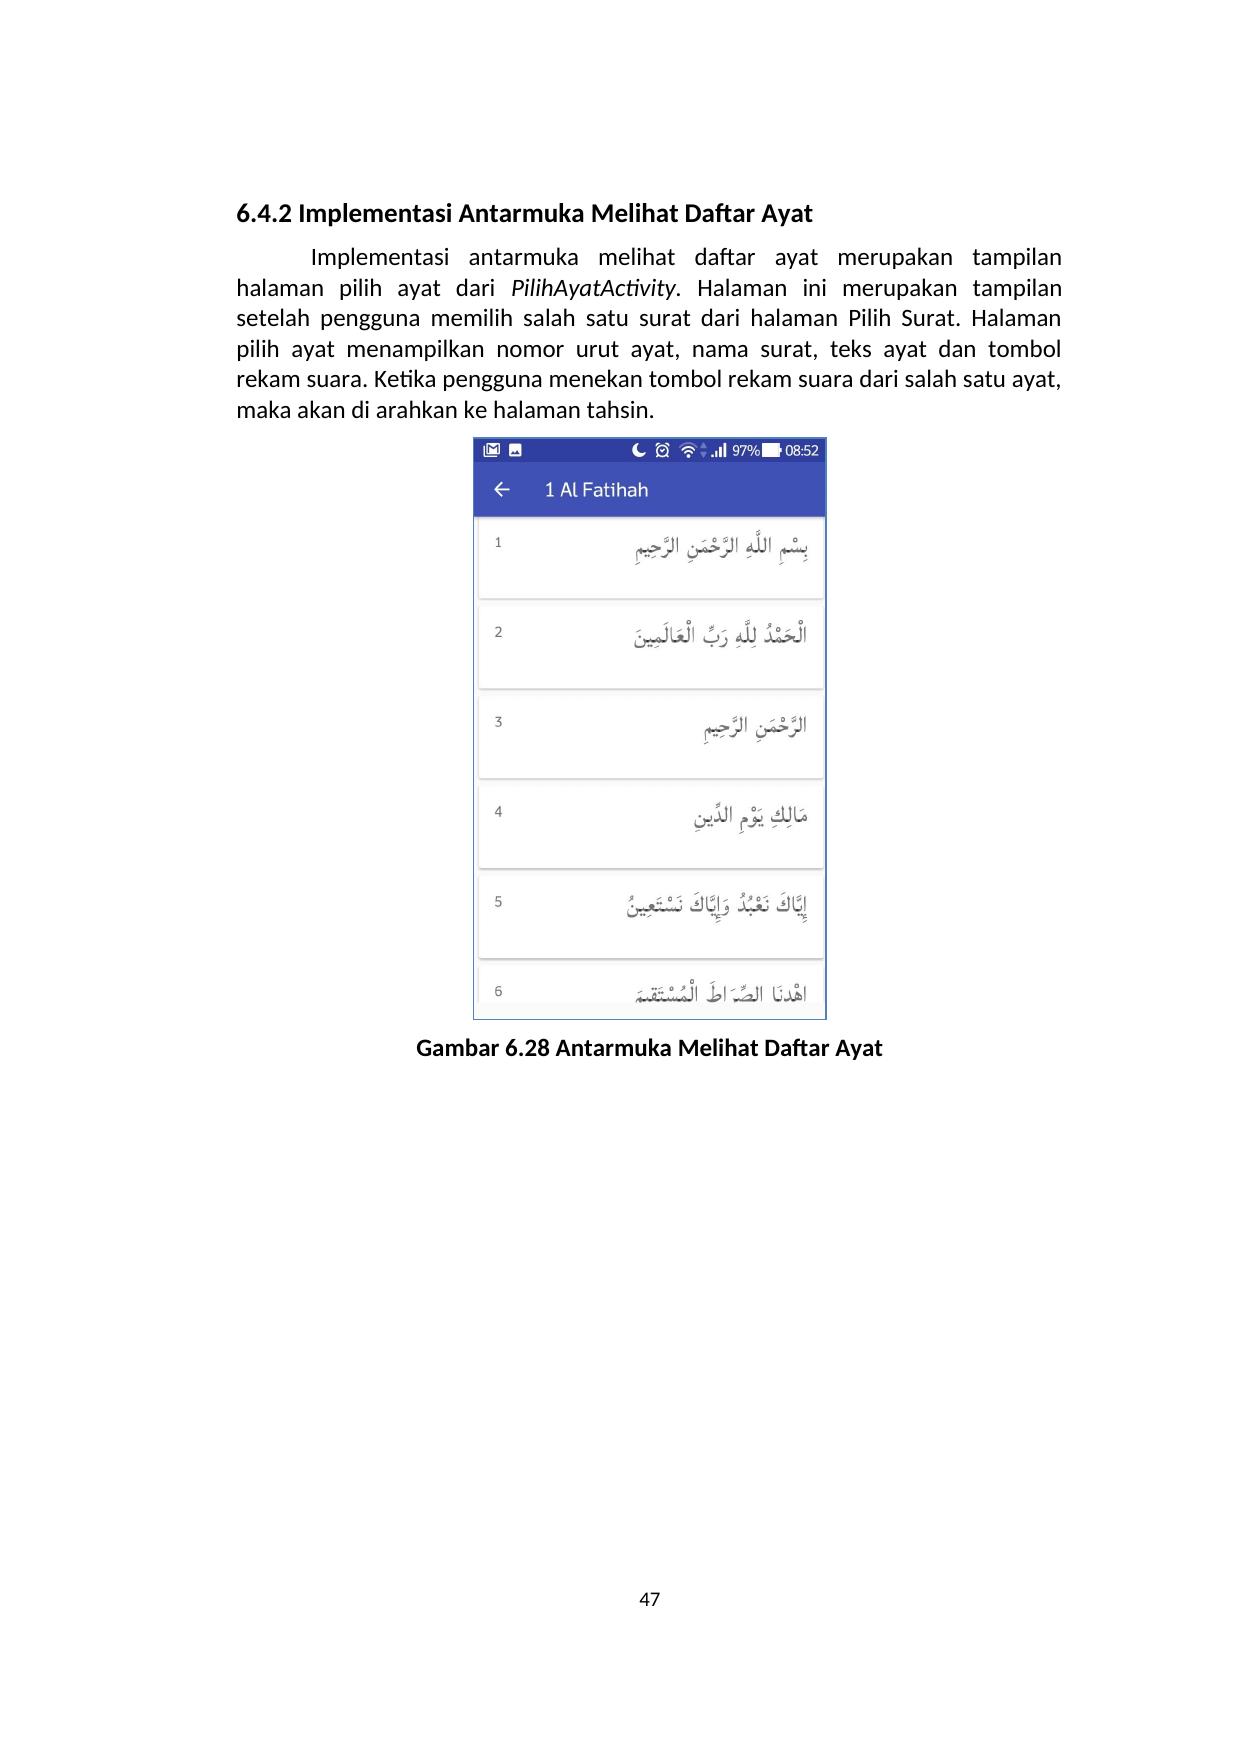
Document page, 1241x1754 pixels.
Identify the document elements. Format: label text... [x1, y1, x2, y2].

subtitle Implementasi Antarmuka Melihat Daftar Ayat [236, 196, 1063, 229]
picture [474, 439, 825, 1019]
text Implementasi antarmuka melihat daftar ayat merupakan tampilan halaman pilih ayat dari PilihAyatActivity. Halaman ini merupakan tampilan setelah pengguna memilih salah satu surat dari halaman Pilih Surat. Halaman pilih ayat menampilkan nomor urut ayat, nama surat, teks ayat dan tombol rekam suara. Ketika pengguna menekan tombol rekam suara dari salah satu ayat, maka akan di arahkan ke halaman tahsin. [236, 241, 1063, 424]
